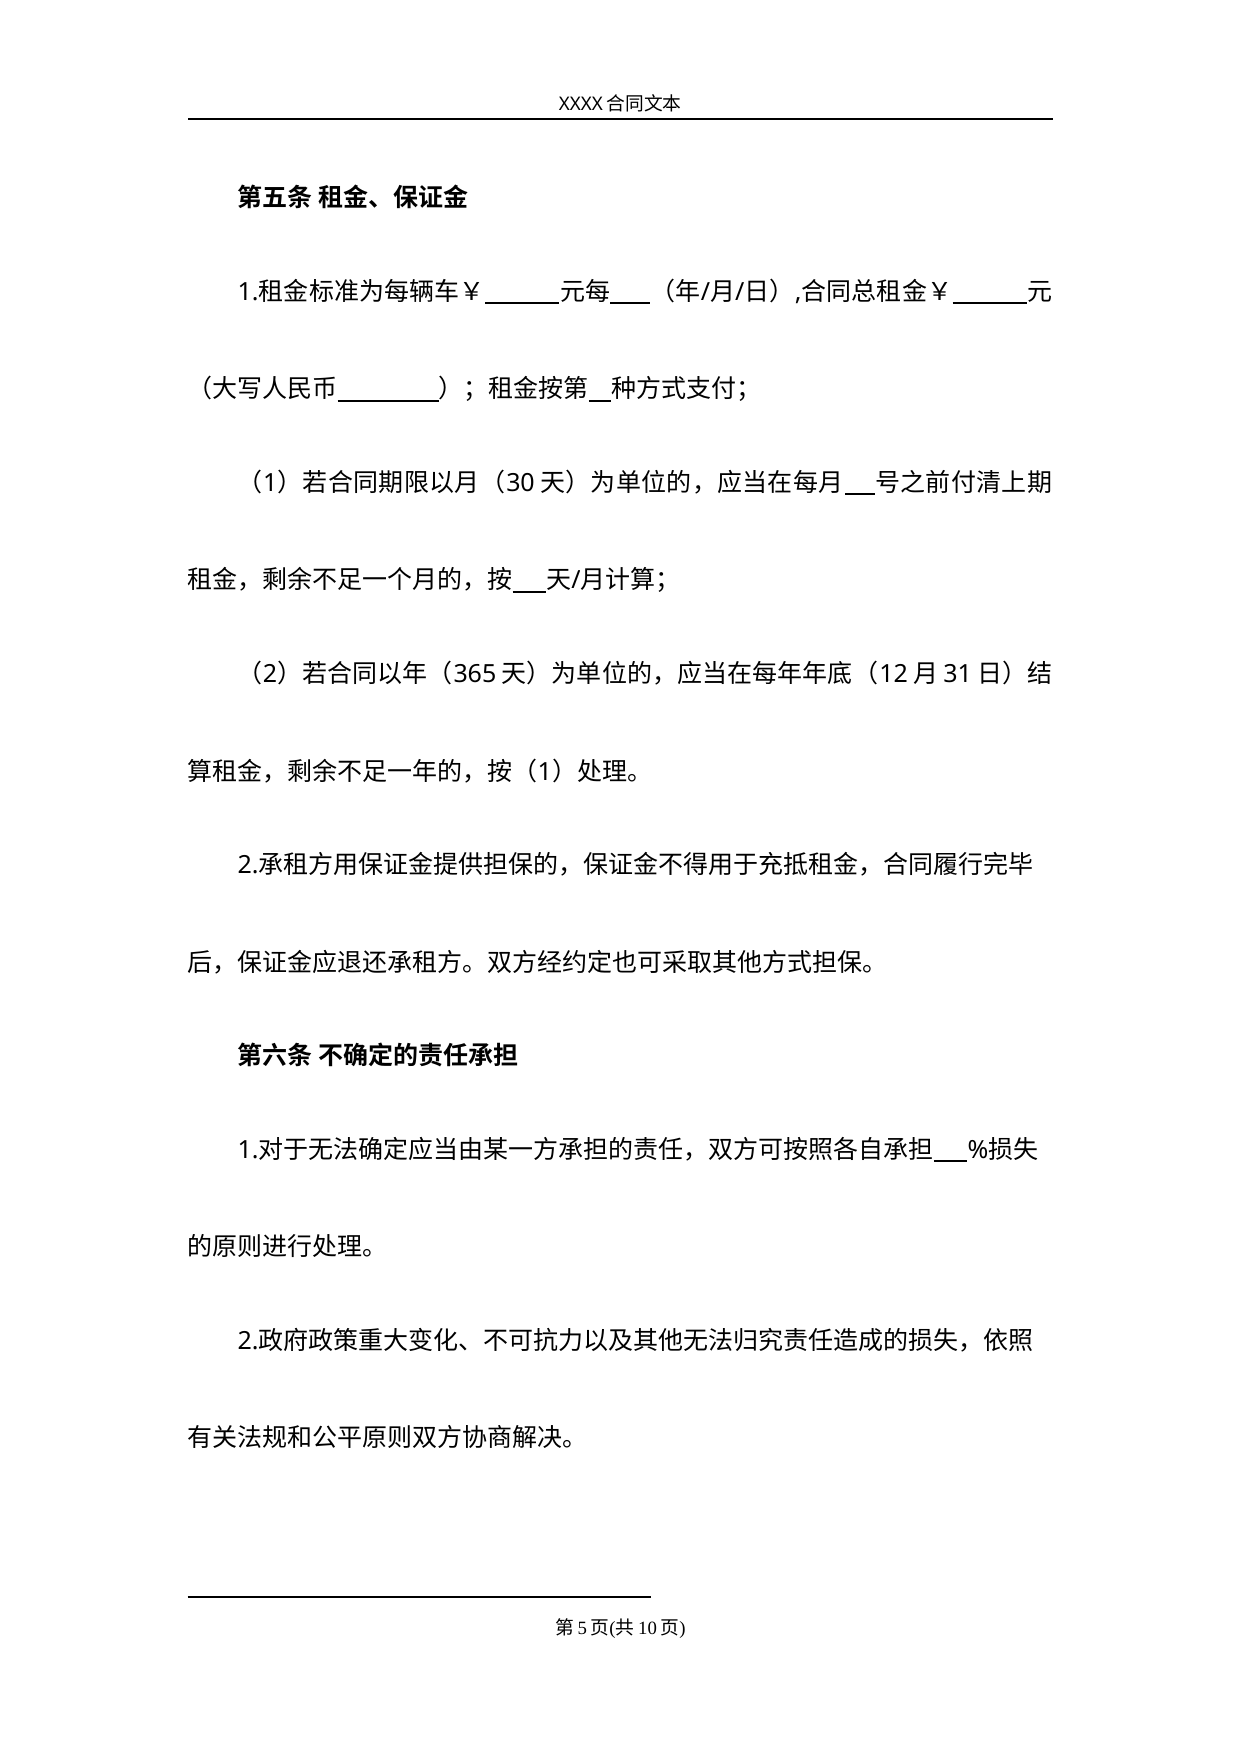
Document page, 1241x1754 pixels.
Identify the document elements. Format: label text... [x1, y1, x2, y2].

text 第六条 不确定的责任承担 [187, 1021, 1053, 1086]
text （1）若合同期限以月（30天）为单位的，应当在每月 号之前付清上期租金，剩余不足一个月的，按 天/月计算； [187, 448, 1053, 611]
text 1.租金标准为每辆车￥ 元每 （年/月/日）,合同总租金￥ 元（大写人民币 ）；租金按第 种方式支付； [187, 257, 1053, 419]
text 第五条 租金、保证金 [187, 163, 1053, 228]
text 2.承租方用保证金提供担保的，保证金不得用于充抵租金，合同履行完毕后，保证金应退还承租方。双方经约定也可采取其他方式担保。 [187, 830, 1053, 993]
text （2）若合同以年（365天）为单位的，应当在每年年底（12月31日）结算租金，剩余不足一年的，按（1）处理。 [187, 639, 1053, 802]
text 2.政府政策重大变化、不可抗力以及其他无法归究责任造成的损失，依照有关法规和公平原则双方协商解决。 [187, 1306, 1053, 1468]
text 1.对于无法确定应当由某一方承担的责任，双方可按照各自承担 %损失的原则进行处理。 [187, 1115, 1053, 1277]
